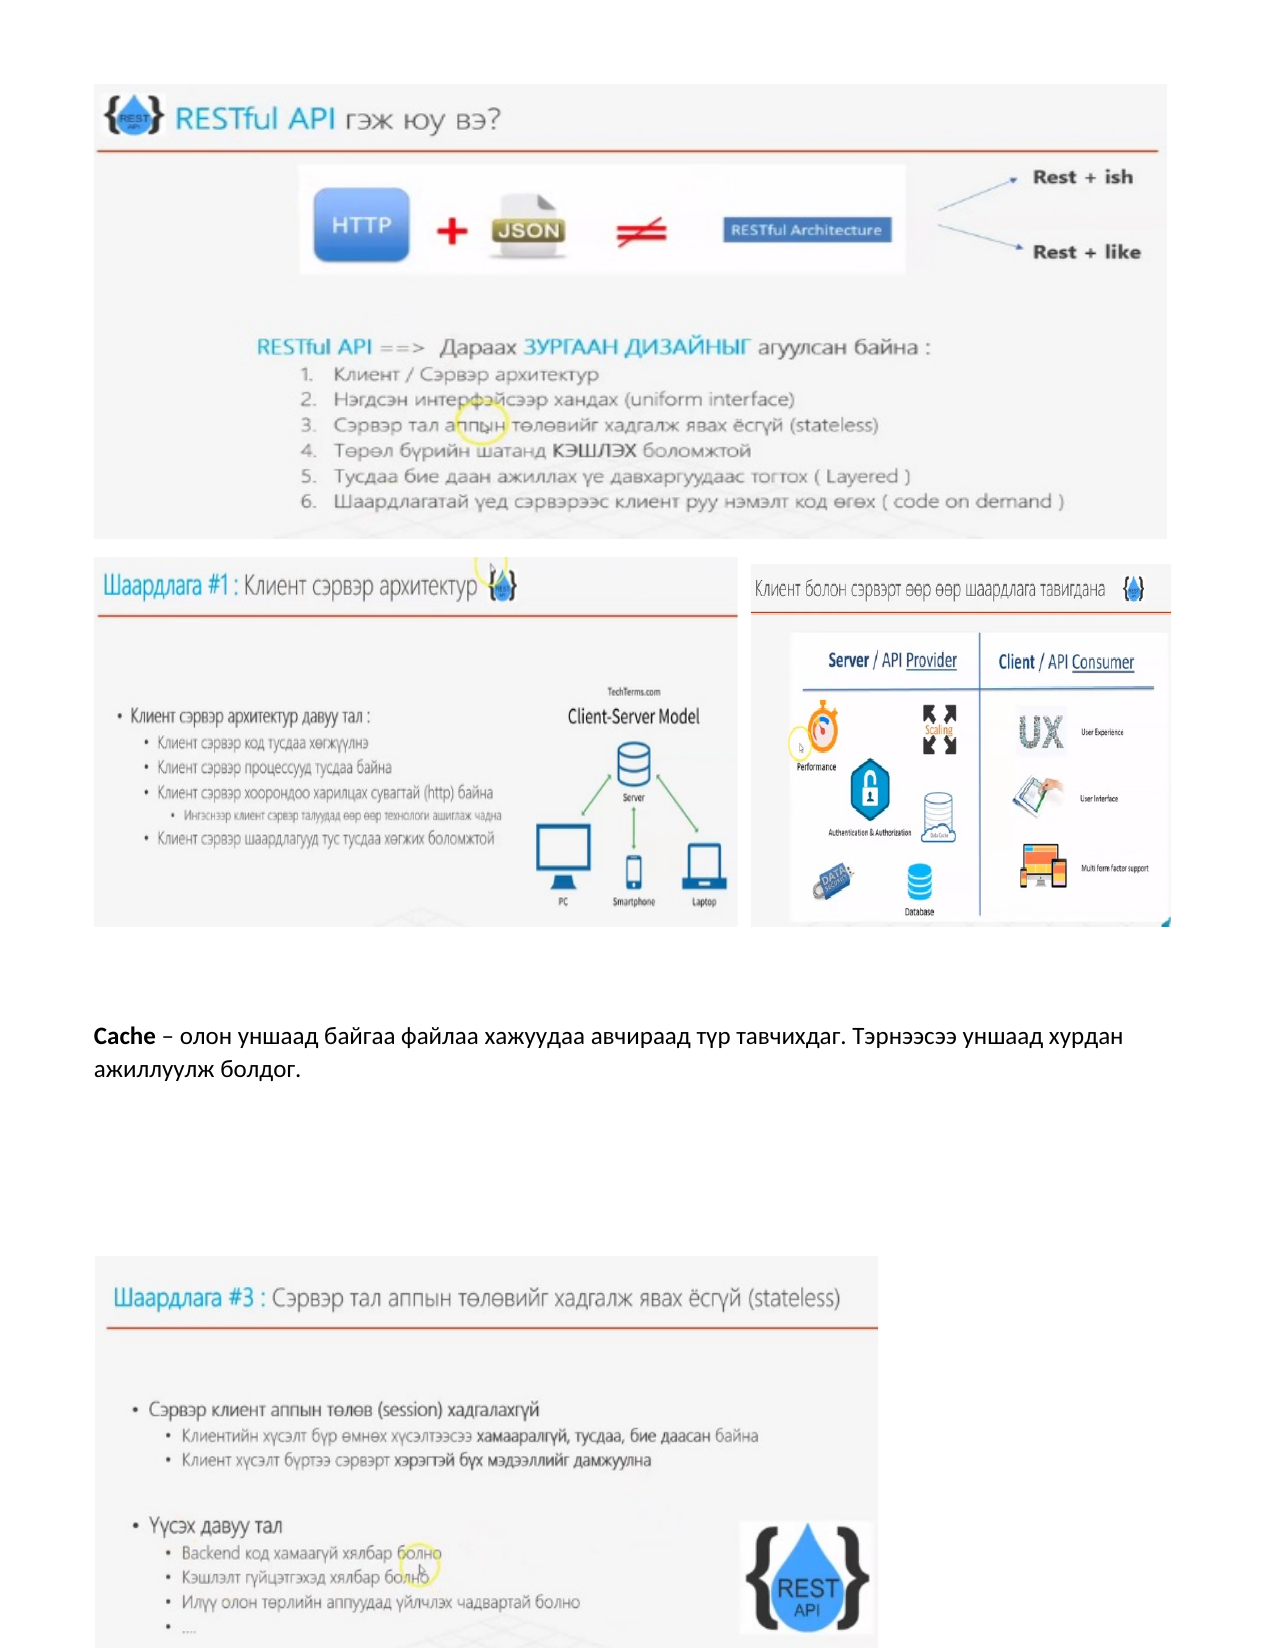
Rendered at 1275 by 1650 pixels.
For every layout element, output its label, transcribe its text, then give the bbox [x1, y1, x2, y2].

picture [93, 84, 1168, 539]
picture [93, 1256, 877, 1646]
text Cache – олон уншаад байгаа файлаа хажуудаа авчираад түр тавчихдаг. Тэрнээсээ уншаад хурдан ажиллуулж болдог. [94, 1020, 1200, 1084]
picture [93, 557, 738, 927]
picture [750, 564, 1172, 927]
